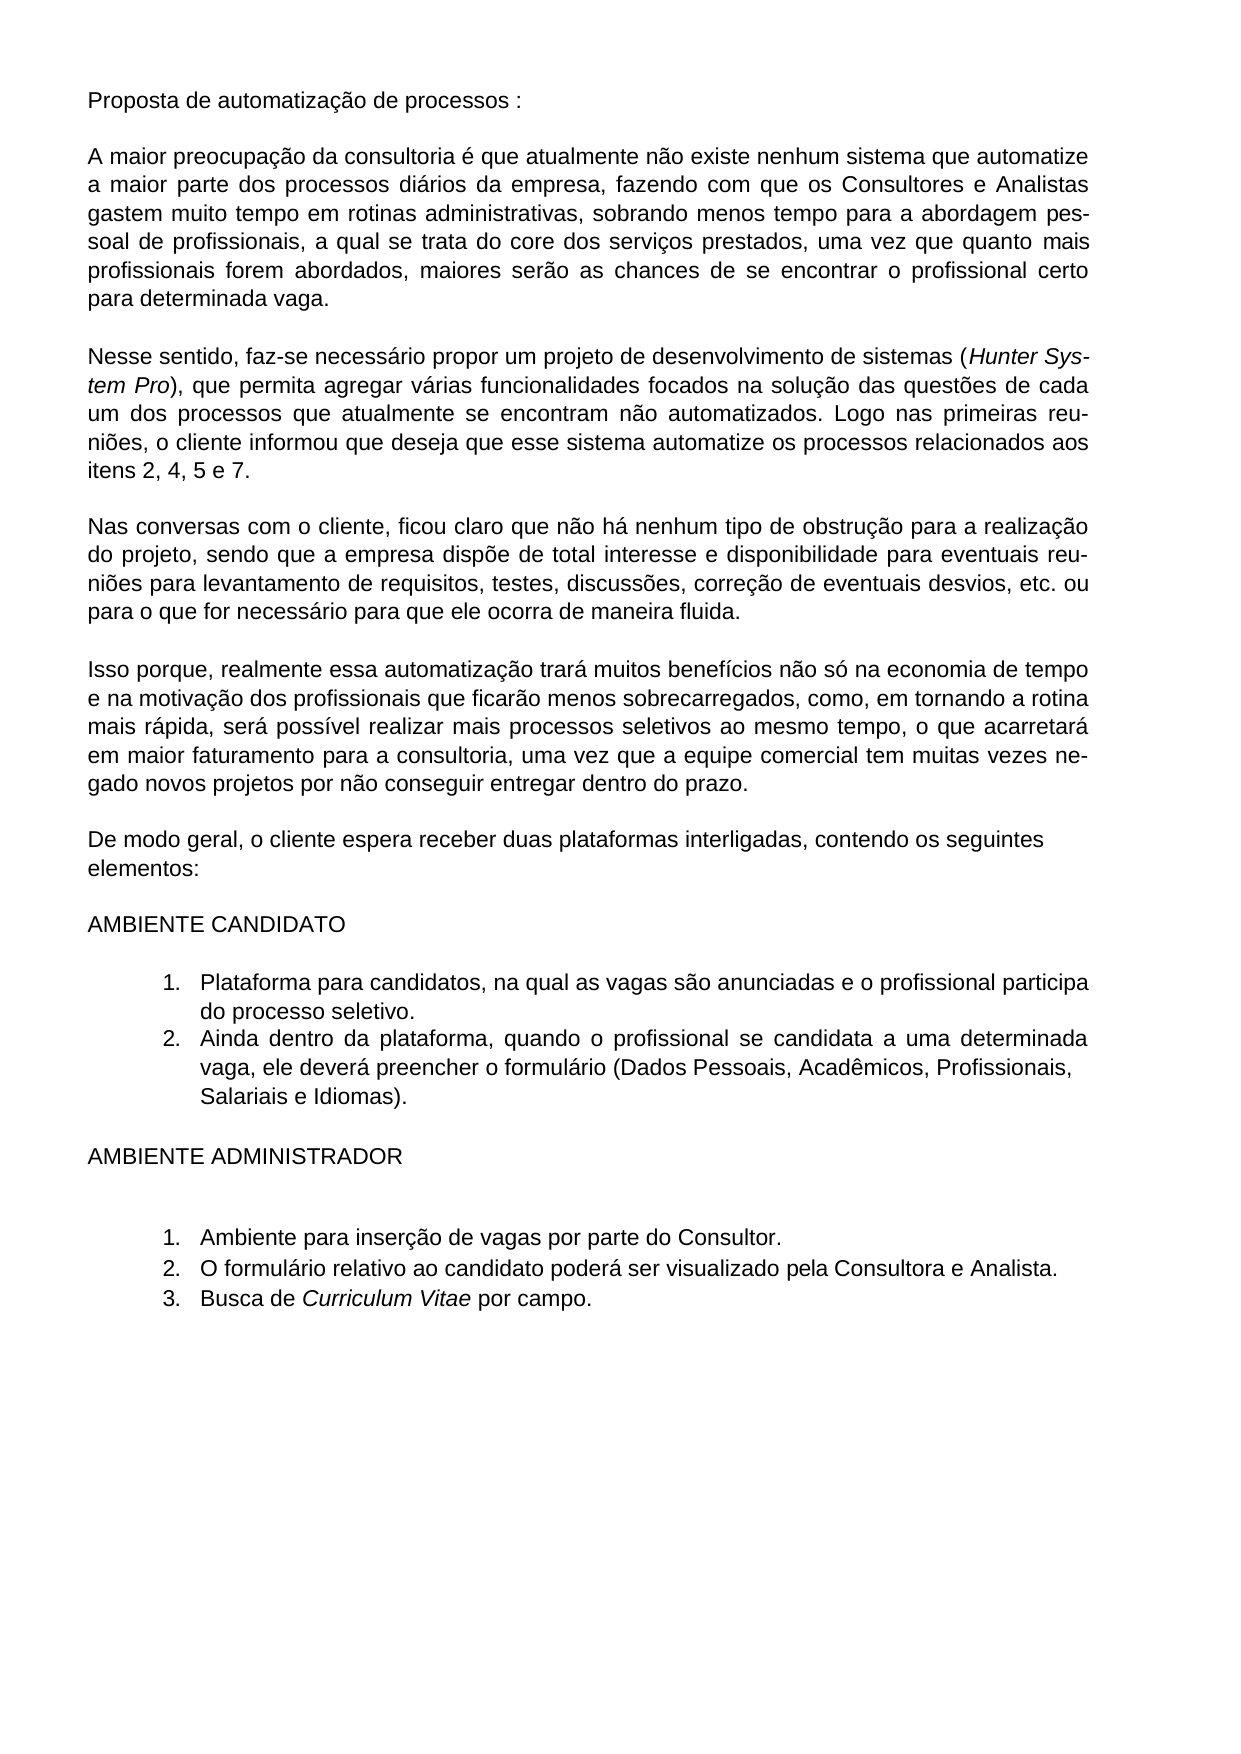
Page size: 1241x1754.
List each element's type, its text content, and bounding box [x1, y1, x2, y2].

text Nas conversas com o cliente, ficou claro que não há nenhum tipo de obstrução para a realização do projeto, sendo que a empresa dispõe de total interesse e disponibilidade para eventuais reu- niões para levantamento de requisitos, testes, discussões, correção de eventuais desvios, etc. ou para o que for necessário para que ele ocorra de maneira fluida. [87, 513, 1090, 624]
list O formulário relativo ao candidato poderá ser visualizado pela Consultora e Analista. [162, 1255, 1089, 1282]
list Plataforma para candidatos, na qual as vagas são anunciadas e o profissional participa do processo seletivo. [162, 969, 1089, 1024]
text Proposta de automatização de processos : [87, 87, 1103, 113]
text AMBIENTE CANDIDATO [87, 911, 1103, 937]
text Isso porque, realmente essa automatização trará muitos benefícios não só na economia de tempo e na motivação dos profissionais que ficarão menos sobrecarregados, como, em tornando a rotina mais rápida, será possível realizar mais processos seletivos ao mesmo tempo, o que acarretará em maior faturamento para a consultoria, uma vez que a equipe comercial tem muitas vezes ne- gado novos projetos por não conseguir entregar dentro do prazo. [87, 656, 1090, 797]
text De modo geral, o cliente espera receber duas plataformas interligadas, contendo os seguintes elementos: [87, 826, 1047, 881]
text vaga, ele deverá preencher o formulário (Dados Pessoais, Acadêmicos, Profissionais, Salariais e Idiomas). [200, 1054, 1103, 1109]
list Ainda dentro da plataforma, quando o profissional se candidata a uma determinada [162, 1027, 1103, 1051]
list Ambiente para inserção de vagas por parte do Consultor. [162, 1224, 1089, 1250]
list Busca de Curriculum Vitae por campo. [162, 1284, 1103, 1311]
text Nesse sentido, faz-se necessário propor um projeto de desenvolvimento de sistemas (Hunter Sys- tem Pro), que permita agregar várias funcionalidades focados na solução das questões de cada um dos processos que atualmente se encontram não automatizados. Logo nas primeiras reu- niões, o cliente informou que deseja que esse sistema automatize os processos relacionados aos itens 2, 4, 5 e 7. [87, 343, 1090, 483]
text A maior preocupação da consultoria é que atualmente não existe nenhum sistema que automatize a maior parte dos processos diários da empresa, fazendo com que os Consultores e Analistas gastem muito tempo em rotinas administrativas, sobrando menos tempo para a abordagem pes- soal de profissionais, a qual se trata do core dos serviços prestados, uma vez que quanto mais profissionais forem abordados, maiores serão as chances de se encontrar o profissional certo para determinada vaga. [87, 143, 1090, 312]
text AMBIENTE ADMINISTRADOR [87, 1143, 1103, 1169]
